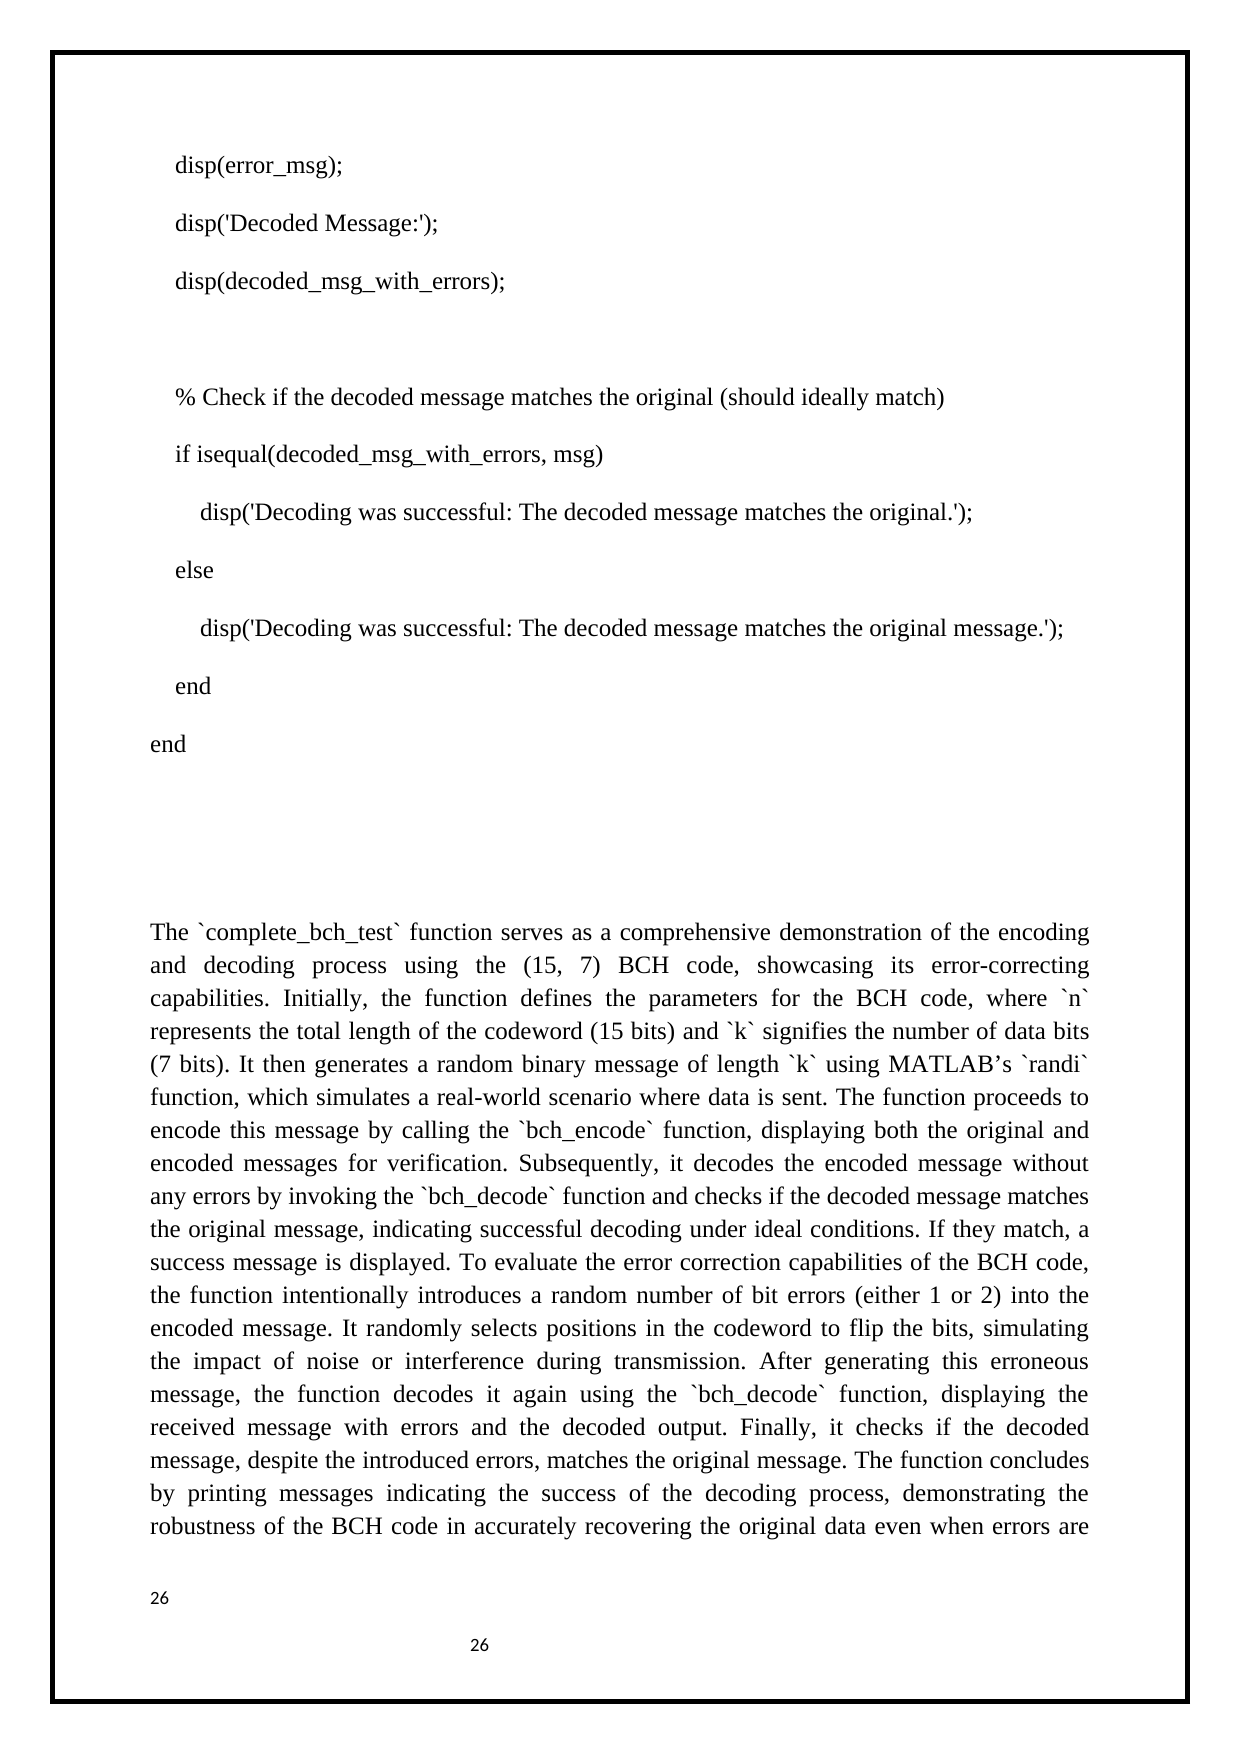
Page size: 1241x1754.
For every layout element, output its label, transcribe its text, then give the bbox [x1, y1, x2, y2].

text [150, 917, 1090, 1540]
text disp('Decoding was successful: The decoded message matches the original message.'); [150, 613, 1090, 642]
text disp('Decoding was successful: The decoded message matches the original.'); [150, 497, 1090, 526]
text disp(error_msg); [150, 150, 1090, 179]
text % Check if the decoded message matches the original (should ideally match) [150, 382, 1090, 410]
text end [150, 729, 1090, 758]
text disp('Decoded Message:'); [150, 208, 1090, 237]
text disp(decoded_msg_with_errors); [150, 266, 1090, 294]
text if isequal(decoded_msg_with_errors, msg) [150, 439, 1090, 468]
text end [150, 671, 1090, 700]
text else [150, 555, 1090, 584]
